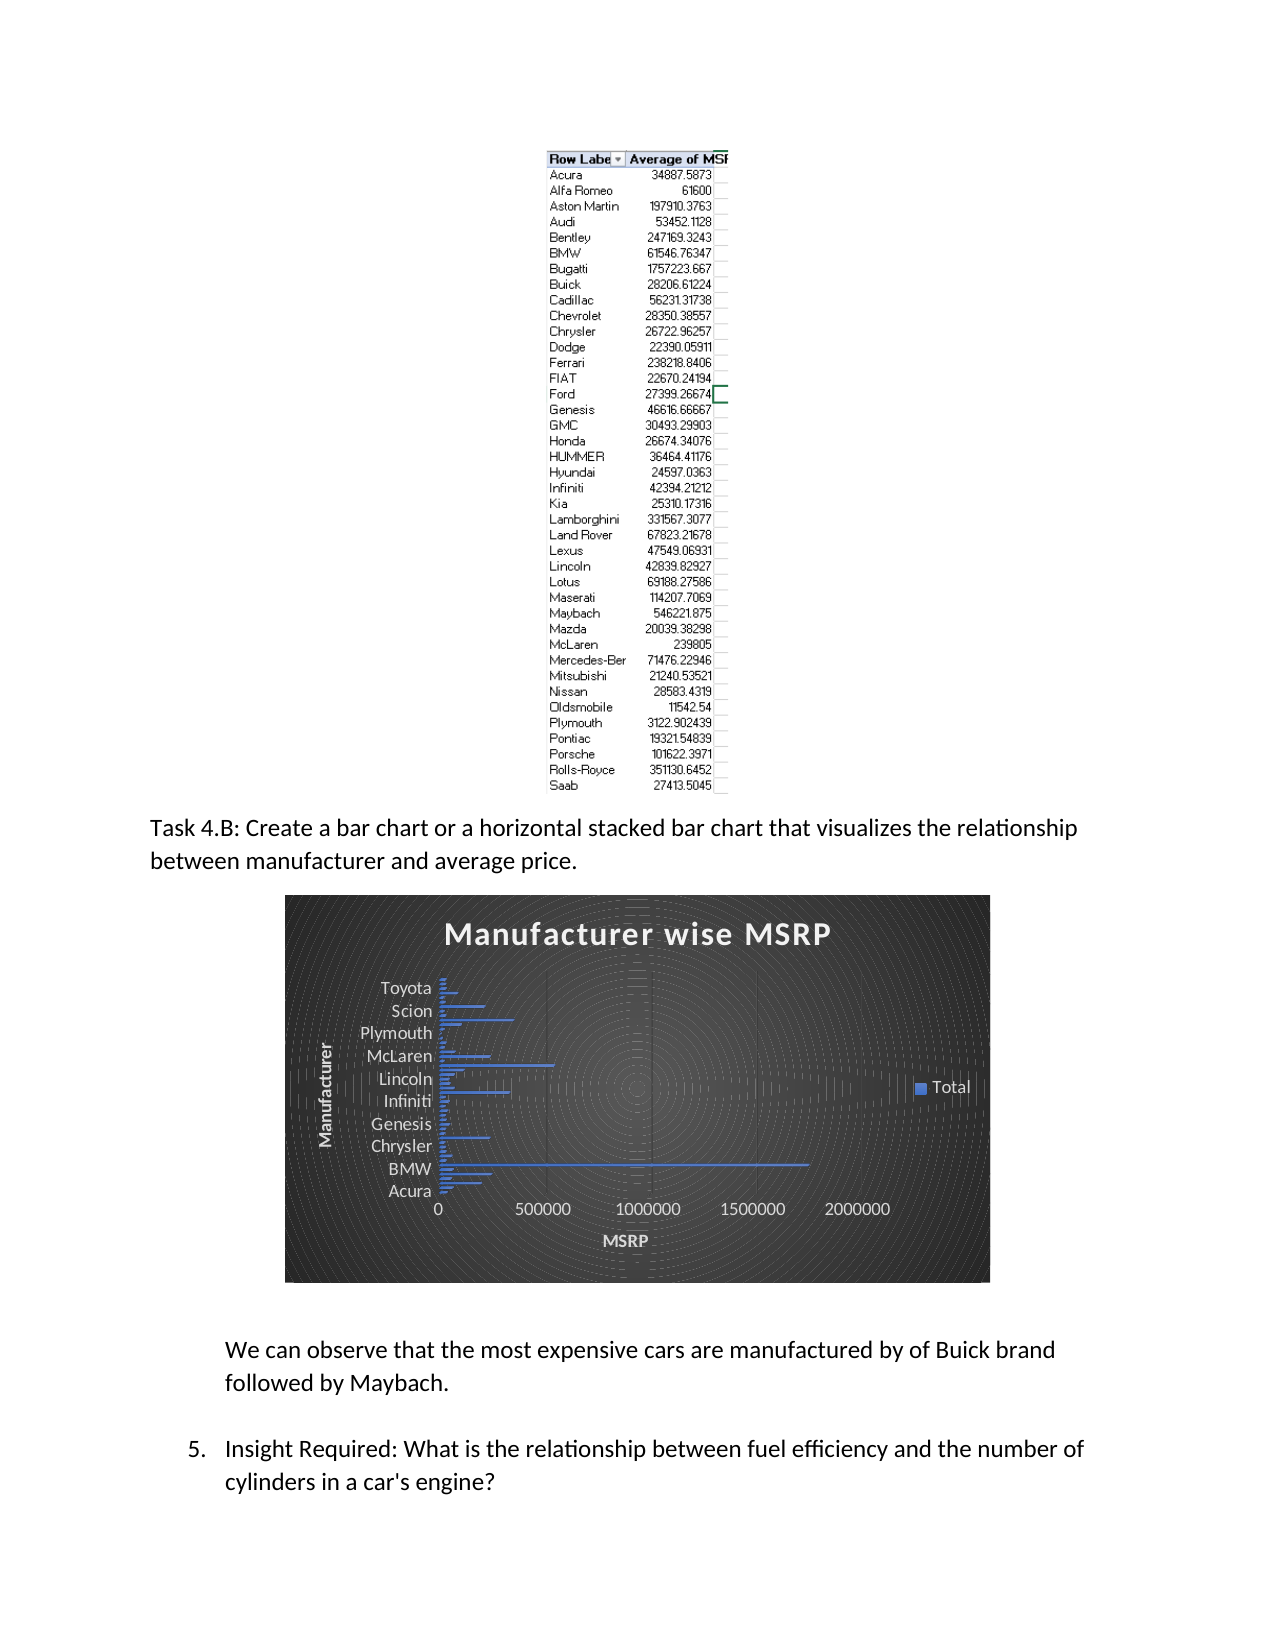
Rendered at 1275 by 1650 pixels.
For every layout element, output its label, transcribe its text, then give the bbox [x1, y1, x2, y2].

list Insight Required: What is the relationship between fuel efficiency and the number of cylinders in a car's engine? [187, 1433, 1125, 1497]
text Task 4.B: Create a bar chart or a horizontal stacked bar chart that visualizes the relationship between manufacturer and average price. [150, 813, 1125, 876]
list We can observe that the most expensive cars are manufactured by of Buick brand followed by Maybach. [225, 1334, 1125, 1398]
picture [546, 150, 729, 794]
